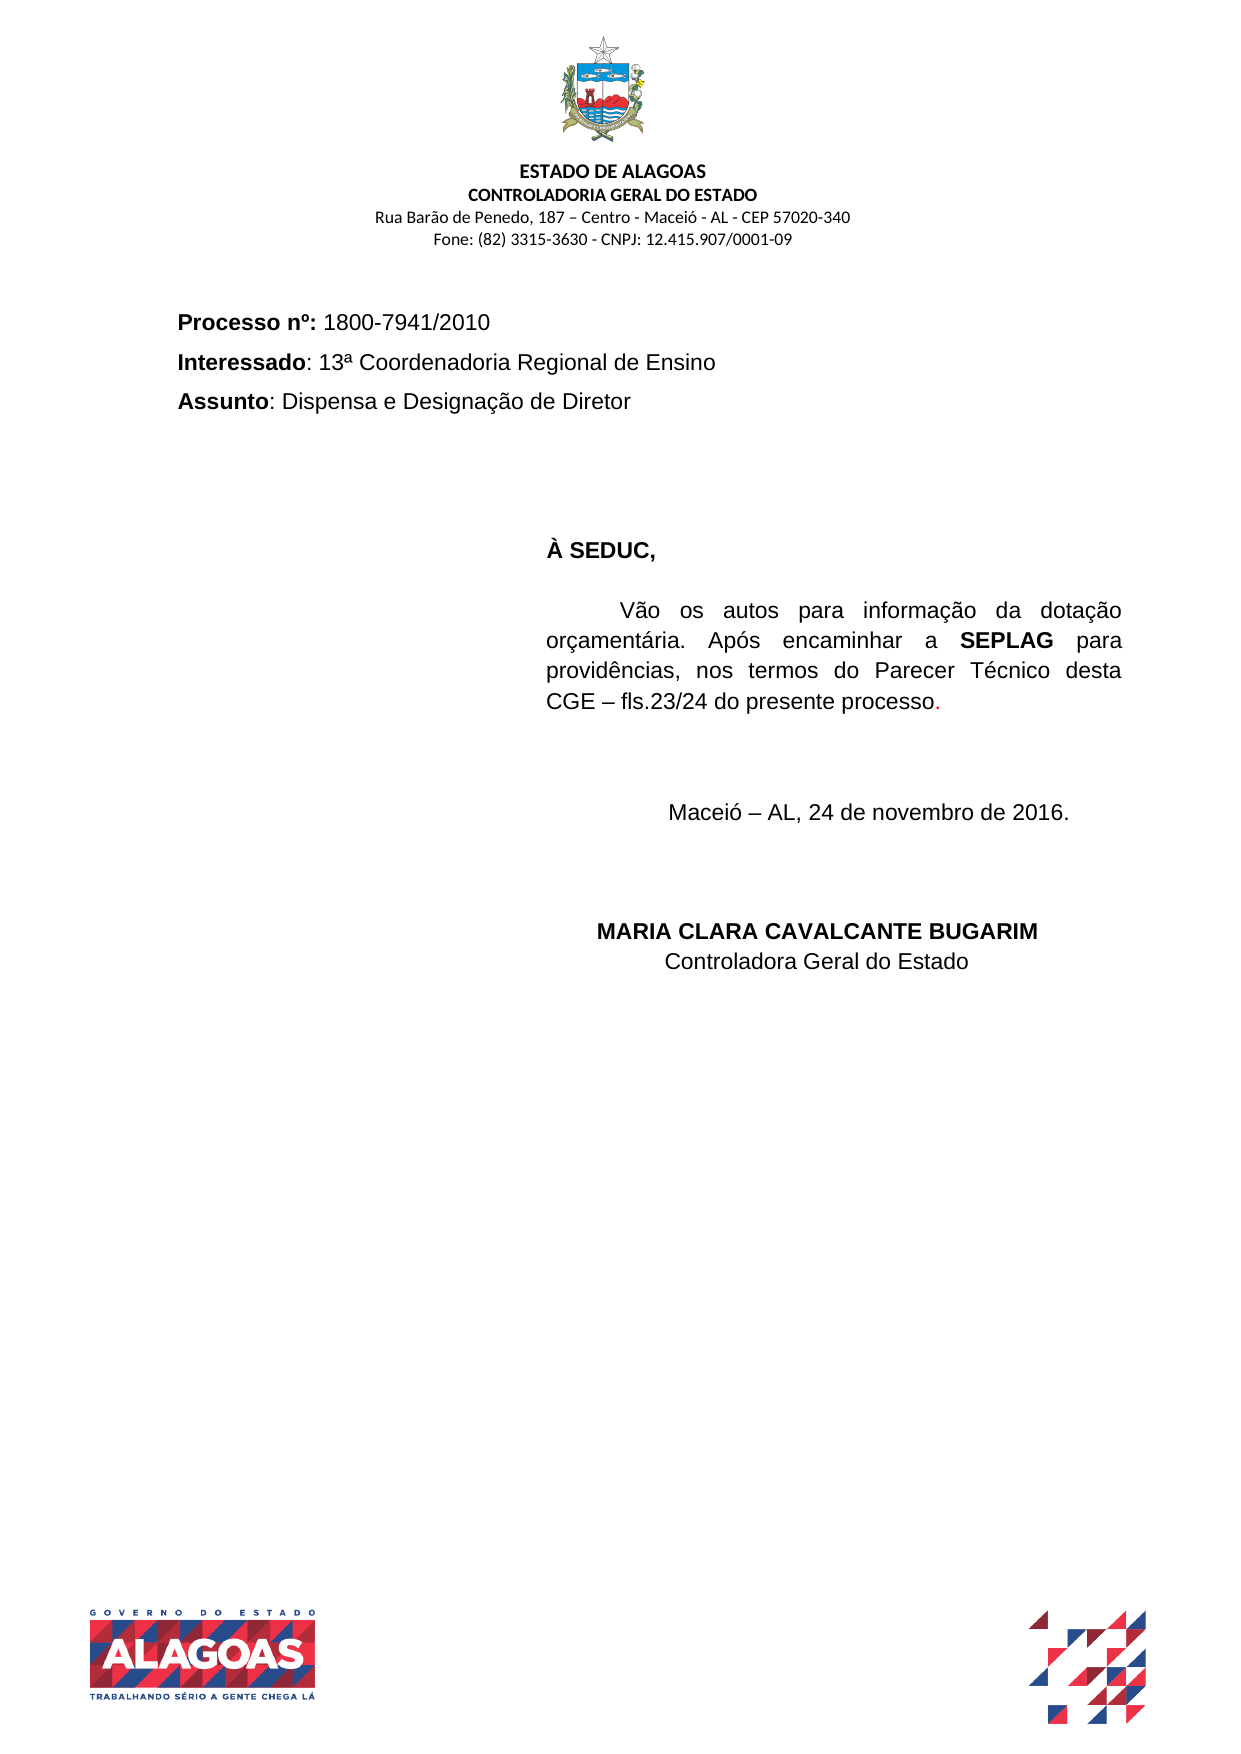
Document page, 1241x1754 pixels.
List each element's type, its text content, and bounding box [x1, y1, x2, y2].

text À SEDUC, [546, 537, 1122, 563]
picture [1028, 1610, 1146, 1724]
text MARIA CLARA CAVALCANTE BUGARIM [546, 918, 1122, 944]
picture [89, 1609, 315, 1700]
text Vão os autos para informação da dotação orçamentária. Após encaminhar a SEPLAG para providências, nos termos do Parecer Técnico desta CGE – fls.23/24 do presente processo. [546, 597, 1122, 714]
text Maceió – AL, 24 de novembro de 2016. [177, 799, 1122, 826]
picture [560, 36, 645, 142]
text Assunto: Dispensa e Designação de Diretor [177, 388, 1122, 414]
text Controladora Geral do Estado [177, 948, 1122, 974]
text Interessado: 13ª Coordenadoria Regional de Ensino [177, 348, 1122, 375]
text Processo nº: 1800-7941/2010 [177, 309, 1122, 335]
